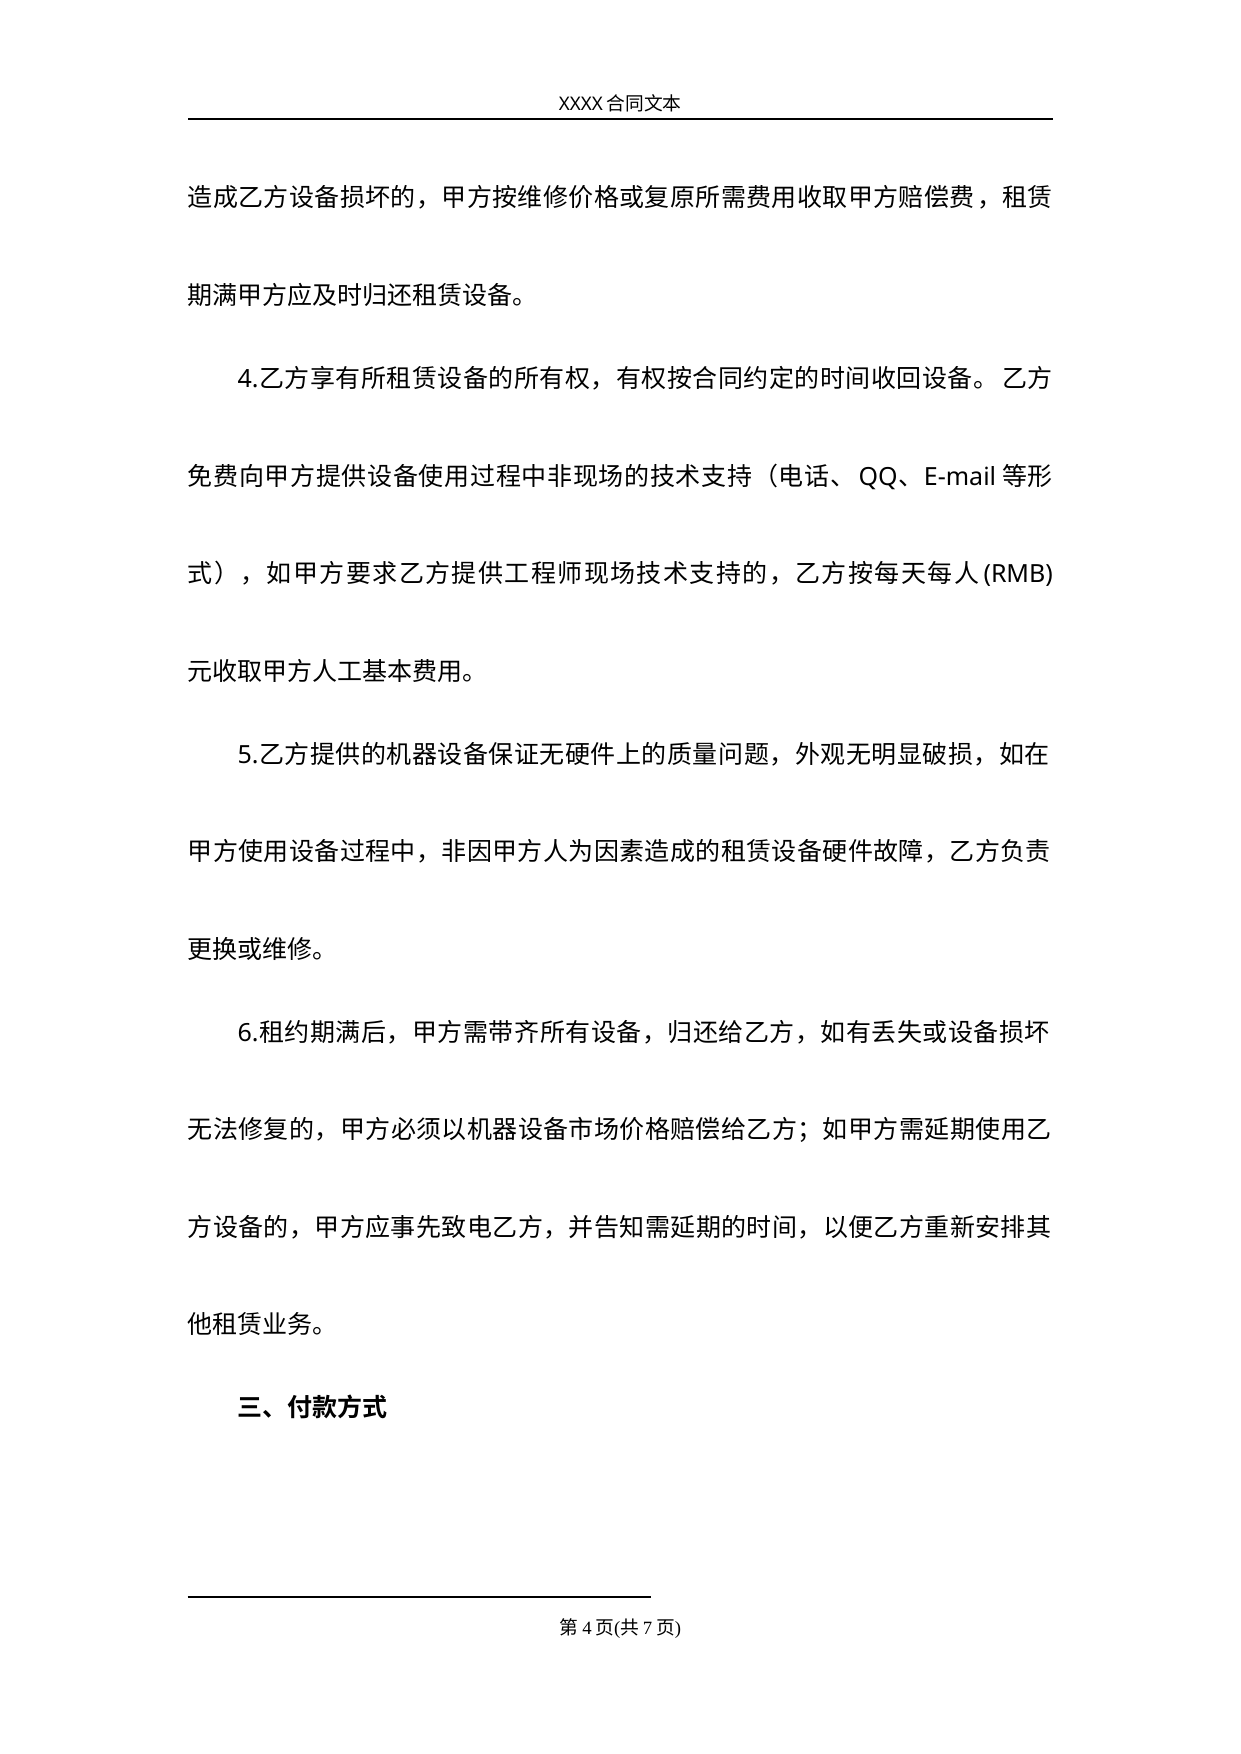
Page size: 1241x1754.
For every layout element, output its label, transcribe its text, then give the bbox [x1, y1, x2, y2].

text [187, 163, 1053, 326]
text 三、付款方式 [187, 1373, 1053, 1438]
text 5.乙方提供的机器设备保证无硬件上的质量问题，外观无明显破损，如在甲方使用设备过程中，非因甲方人为因素造成的租赁设备硬件故障，乙方负责更换或维修。 [187, 720, 1053, 980]
text 6.租约期满后，甲方需带齐所有设备，归还给乙方，如有丢失或设备损坏无法修复的，甲方必须以机器设备市场价格赔偿给乙方；如甲方需延期使用乙方设备的，甲方应事先致电乙方，并告知需延期的时间，以便乙方重新安排其他租赁业务。 [187, 998, 1053, 1355]
text 4.乙方享有所租赁设备的所有权，有权按合同约定的时间收回设备。乙方免费向甲方提供设备使用过程中非现场的技术支持（电话、QQ、E-mail等形式），如甲方要求乙方提供工程师现场技术支持的，乙方按每天每人(RMB) 元收取甲方人工基本费用。 [187, 344, 1053, 702]
